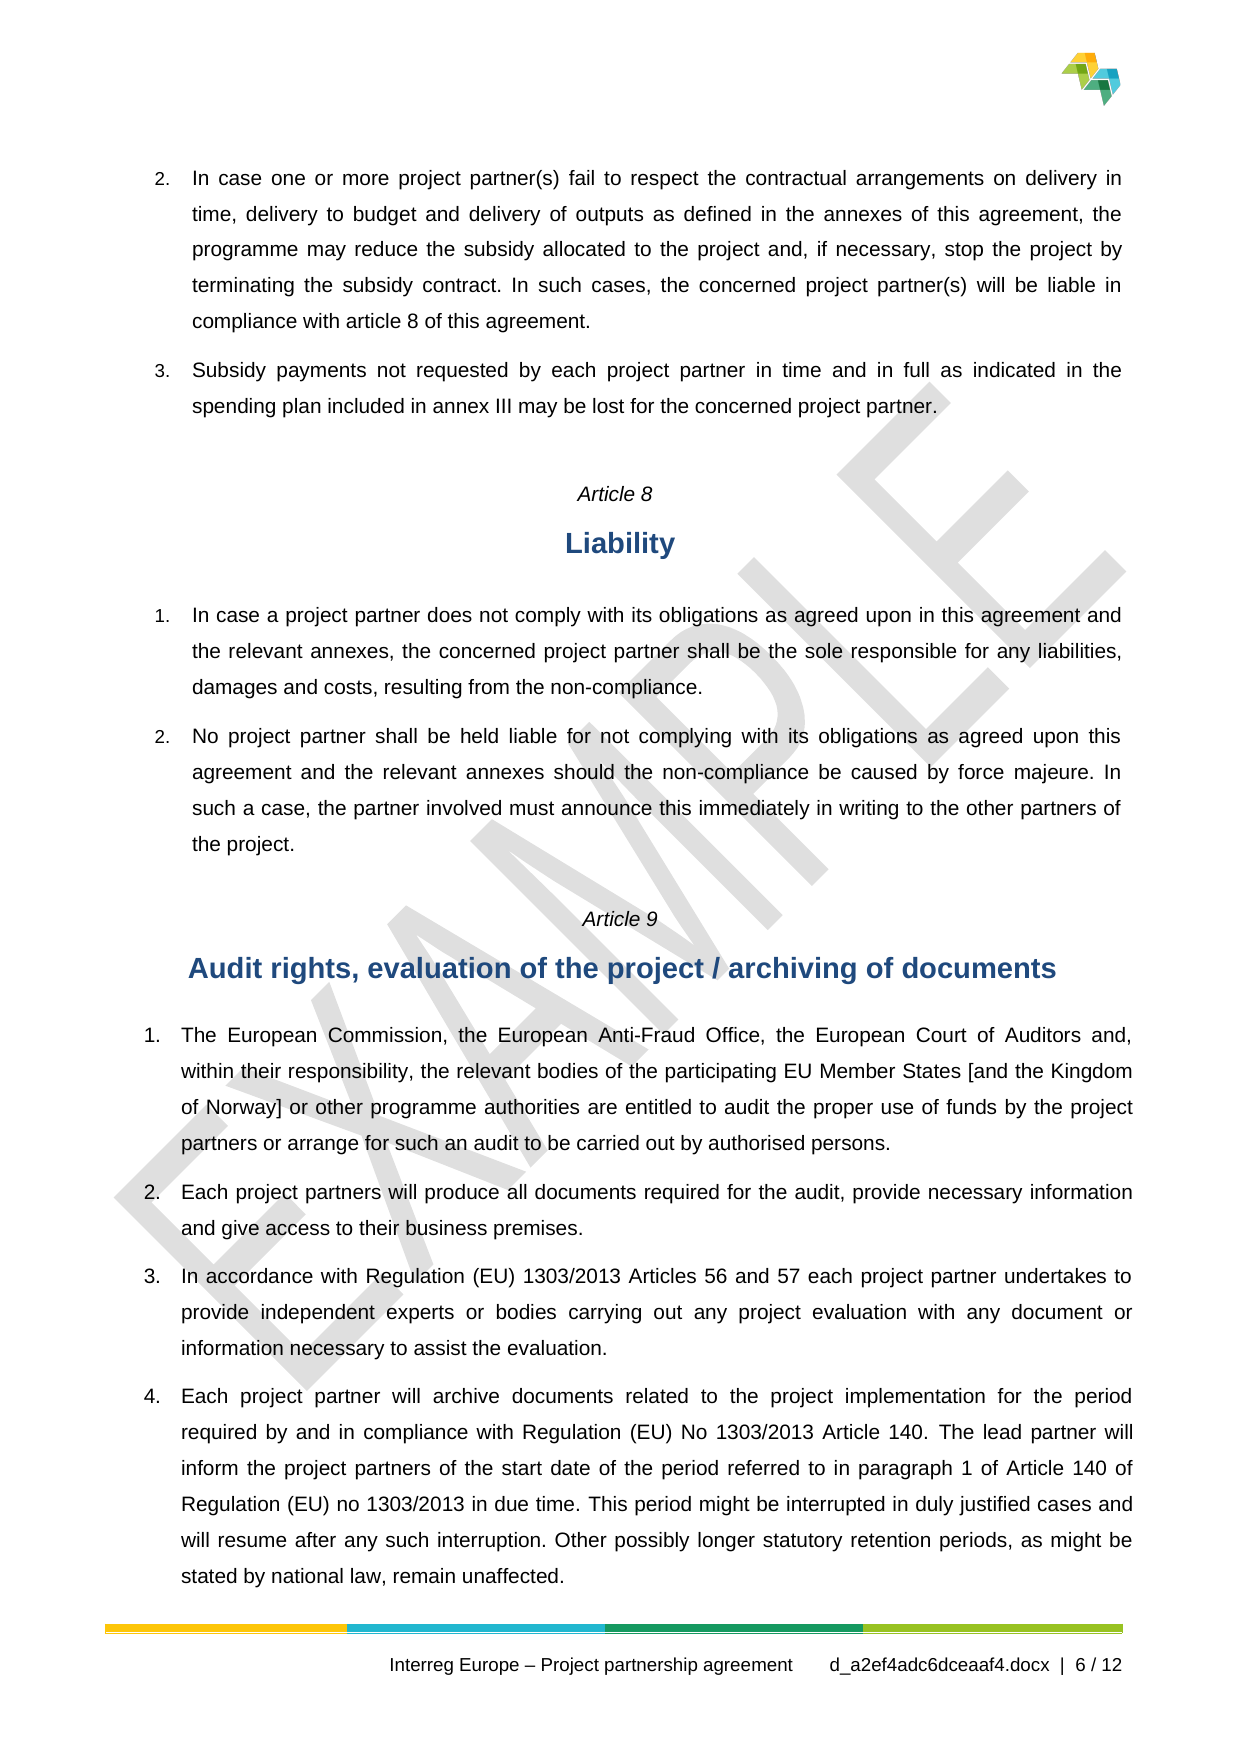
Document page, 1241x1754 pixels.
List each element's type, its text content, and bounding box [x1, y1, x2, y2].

list The European Commission, the European Anti-Fraud Office, the European Court of Auditors and, within their responsibility, the relevant bodies of the participating EU Member States [and the Kingdom of Norway] or other programme authorities are entitled to audit the proper use of funds by the project partners or arrange for such an audit to be carried out by authorised persons. [143, 1023, 1134, 1155]
text Liability [117, 526, 1123, 560]
text Audit rights, evaluation of the project / archiving of documents [117, 951, 1123, 985]
list Subsidy payments not requested by each project partner in time and in full as indicated in the spending plan included in annex III may be lost for the concerned project partner. [154, 358, 1123, 417]
list In case a project partner does not comply with its obligations as agreed upon in this agreement and the relevant annexes, the concerned project partner shall be the sole responsible for any liabilities, damages and costs, resulting from the non-compliance. [154, 603, 1123, 699]
text Article 8 [106, 482, 1123, 506]
text Article 9 [117, 907, 1123, 931]
list No project partner shall be held liable for not complying with its obligations as agreed upon this agreement and the relevant annexes should the non-compliance be caused by force majeure. In such a case, the partner involved must announce this immediately in writing to the other partners of the project. [154, 723, 1123, 855]
list Each project partners will produce all documents required for the audit, provide necessary information and give access to their business premises. [143, 1179, 1134, 1239]
list Each project partner will archive documents related to the project implementation for the period required by and in compliance with Regulation (EU) No 1303/2013 Article 140. The lead partner will inform the project partners of the start date of the period referred to in paragraph 1 of Article 140 of Regulation (EU) no 1303/2013 in due time. This period might be interrupted in duly justified cases and will resume after any such interruption. Other possibly longer statutory retention periods, as might be stated by national law, remain unaffected. [143, 1384, 1134, 1588]
list In case one or more project partner(s) fail to respect the contractual arrangements on delivery in time, delivery to budget and delivery of outputs as defined in the annexes of this agreement, the programme may reduce the subsidy allocated to the project and, if necessary, stop the project by terminating the subsidy contract. In such cases, the concerned project partner(s) will be liable in compliance with article 8 of this agreement. [154, 165, 1123, 333]
list In accordance with Regulation (EU) 1303/2013 Articles 56 and 57 each project partner undertakes to provide independent experts or bodies carrying out any project evaluation with any document or information necessary to assist the evaluation. [143, 1264, 1134, 1360]
picture [1060, 47, 1123, 110]
